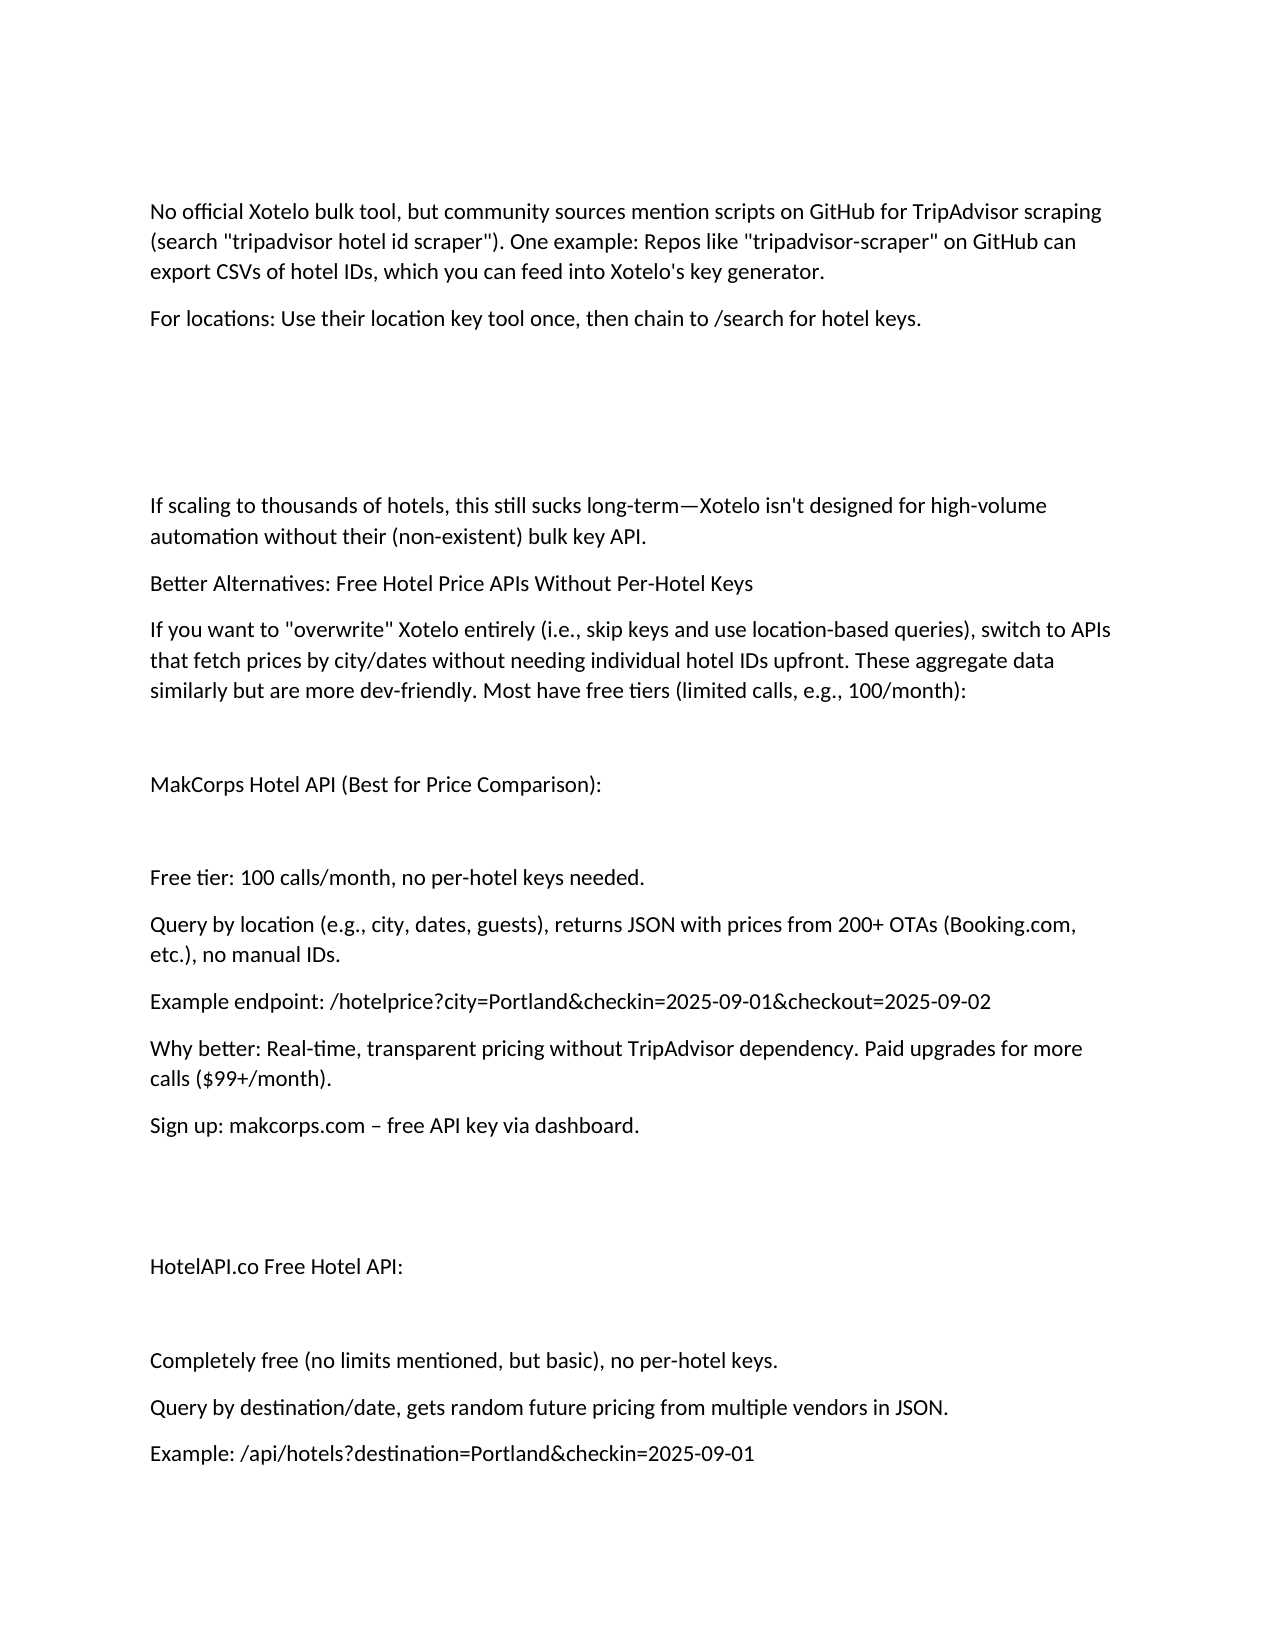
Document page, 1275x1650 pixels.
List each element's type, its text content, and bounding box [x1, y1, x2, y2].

text Query by location (e.g., city, dates, guests), returns JSON with prices from 200+ OTAs (Booking.com, etc.), no manual IDs. [150, 910, 1125, 969]
text Query by destination/date, gets random future pricing from multiple vendors in JSON. [150, 1393, 1125, 1421]
text HotelAPI.co Free Hotel API: [150, 1252, 1125, 1280]
text Free tier: 100 calls/month, no per-hotel keys needed. [150, 863, 1125, 892]
text MakCorps Hotel API (Best for Price Comparison): [150, 770, 1125, 798]
text Completely free (no limits mentioned, but basic), no per-hotel keys. [150, 1346, 1125, 1374]
text No official Xotelo bulk tool, but community sources mention scripts on GitHub for TripAdvisor scraping (search "tripadvisor hotel id scraper"). One example: Repos like "tripadvisor-scraper" on GitHub can export CSVs of hotel IDs, which you can feed into Xotelo's key generator. [150, 197, 1125, 285]
text Example endpoint: /hotelprice?city=Portland&checkin=2025-09-01&checkout=2025-09-02 [150, 987, 1125, 1016]
text If you want to "overwrite" Xotelo entirely (i.e., skip keys and use location-based queries), switch to APIs that fetch prices by city/dates without needing individual hotel IDs upfront. These aggregate data similarly but are more dev-friendly. Most have free tiers (limited calls, e.g., 100/month): [150, 616, 1125, 704]
text For locations: Use their location key tool once, then chain to /search for hotel keys. [150, 304, 1125, 332]
text If scaling to thousands of hotels, this still sucks long-term—Xotelo isn't designed for high-volume automation without their (non-existent) bulk key API. [150, 492, 1125, 550]
text Why better: Real-time, transparent pricing without TripAdvisor dependency. Paid upgrades for more calls ($99+/month). [150, 1034, 1125, 1093]
text Better Alternatives: Free Hotel Price APIs Without Per-Hotel Keys [150, 569, 1125, 597]
text Sign up: makcorps.com – free API key via dashboard. [150, 1111, 1125, 1139]
text Example: /api/hotels?destination=Portland&checkin=2025-09-01 [150, 1439, 1125, 1468]
